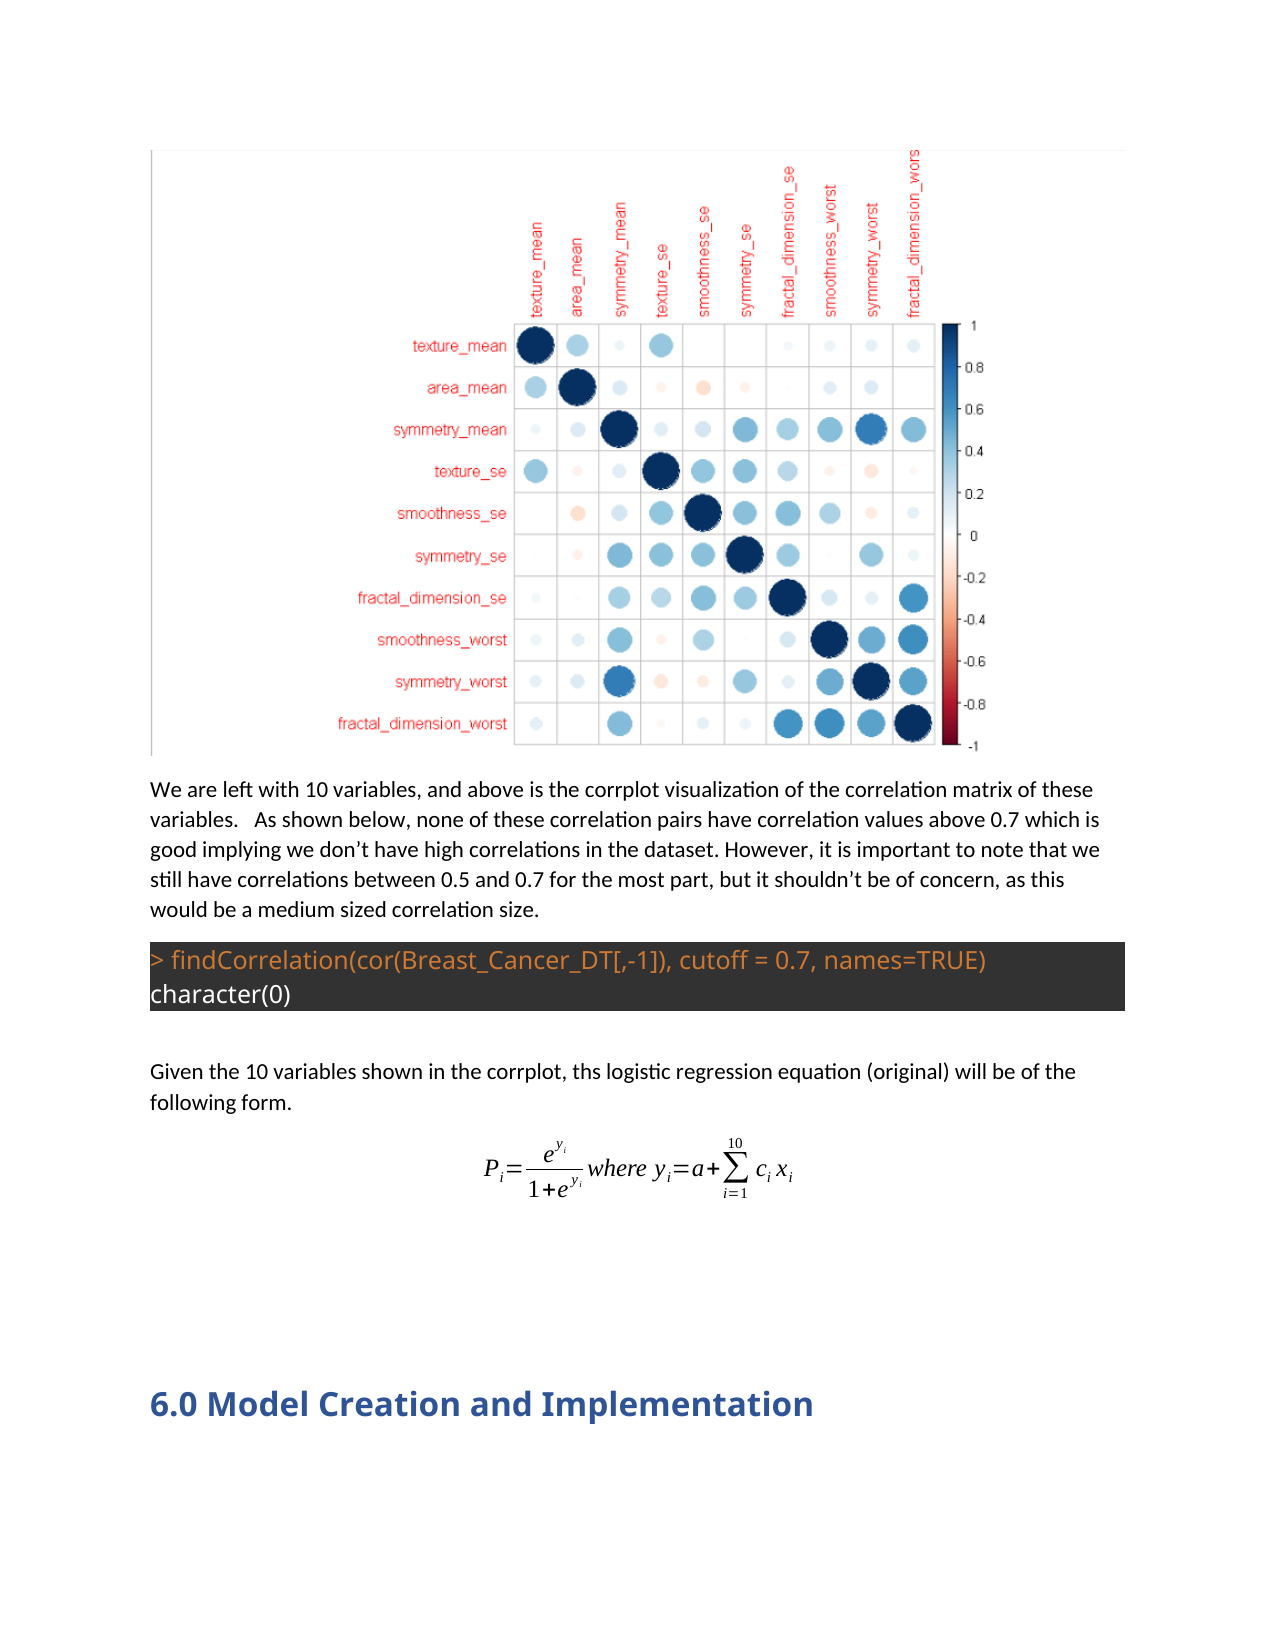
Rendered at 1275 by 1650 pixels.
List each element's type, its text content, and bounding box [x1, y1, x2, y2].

text > findCorrelation(cor(Breast_Cancer_DT[,-1]), cutoff = 0.7, names=TRUE) [150, 942, 1125, 976]
subtitle 6.0 Model Creation and Implementation [150, 1381, 1125, 1426]
picture [150, 150, 1125, 756]
text We are left with 10 variables, and above is the corrplot visualization of the correlation matrix of these variables. As shown below, none of these correlation pairs have correlation values above 0.7 which is good implying we don’t have high correlations in the dataset. However, it is important to note that we still have correlations between 0.5 and 0.7 for the most part, but it shouldn’t be of concern, as this would be a medium sized correlation size. [150, 775, 1125, 923]
text character(0) [150, 976, 1125, 1011]
text Given the 10 variables shown in the corrplot, ths logistic regression equation (original) will be of the following form. [150, 1057, 1125, 1116]
